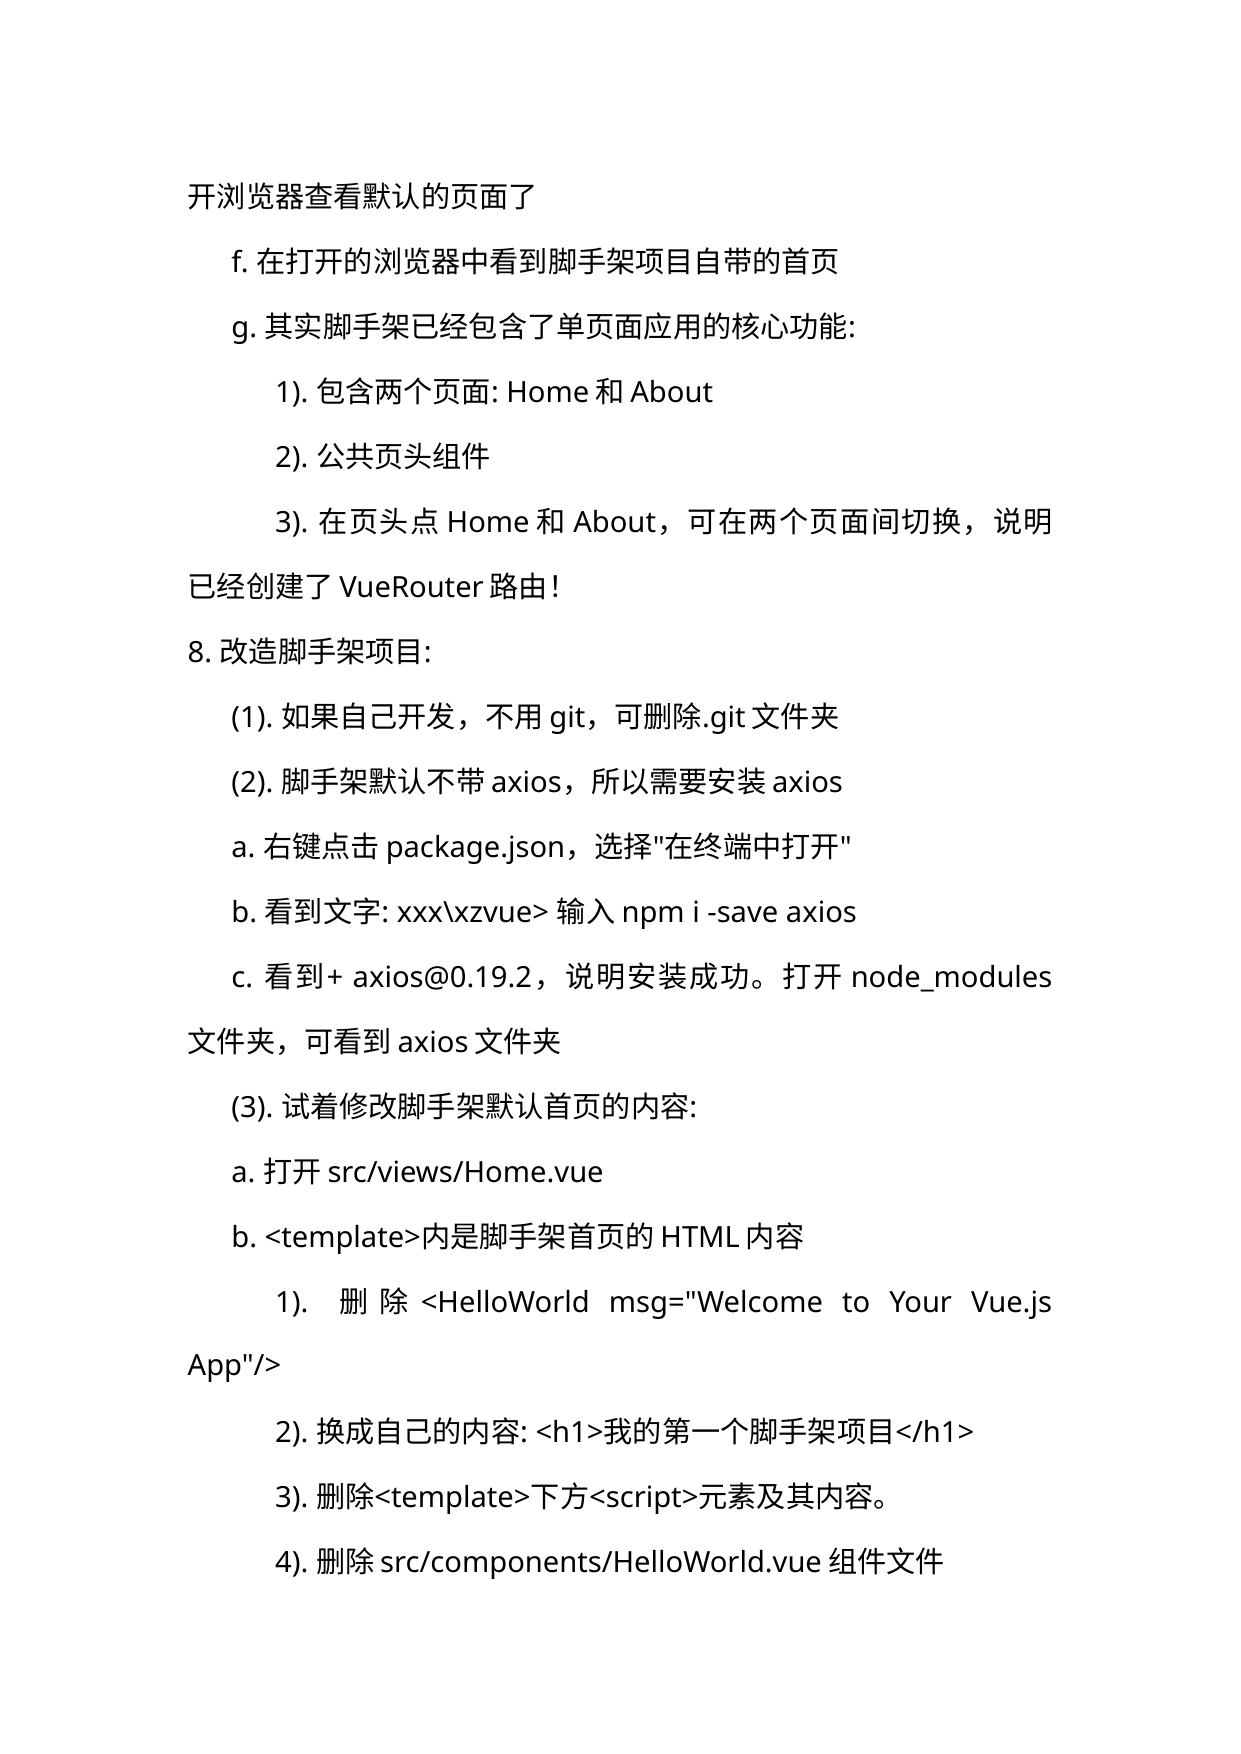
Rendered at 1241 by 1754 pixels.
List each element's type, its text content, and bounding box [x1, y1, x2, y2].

list a. 右键点击package.json，选择"在终端中打开" [187, 812, 1053, 877]
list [187, 162, 1053, 227]
list (3). 试着修改脚手架默认首页的内容: [187, 1072, 1053, 1137]
list f. 在打开的浏览器中看到脚手架项目自带的首页 [187, 227, 1053, 292]
list 8. 改造脚手架项目: [187, 617, 1053, 682]
list g. 其实脚手架已经包含了单页面应用的核心功能: [187, 292, 1053, 357]
list b. <template>内是脚手架首页的HTML内容 [187, 1202, 1053, 1267]
list a. 打开src/views/Home.vue [187, 1137, 1053, 1202]
list (1). 如果自己开发，不用git，可删除.git文件夹 [187, 682, 1053, 747]
list 2). 公共页头组件 [187, 422, 1053, 487]
list 1). 删除<HelloWorld msg="Welcome to Your Vue.js App"/> [187, 1267, 1053, 1397]
list c. 看到+ axios@0.19.2，说明安装成功。打开node_modules文件夹，可看到axios文件夹 [187, 942, 1053, 1072]
list 3). 在页头点Home和About，可在两个页面间切换，说明已经创建了VueRouter路由！ [187, 487, 1053, 617]
list (2). 脚手架默认不带axios，所以需要安装axios [187, 747, 1053, 812]
list b. 看到文字: xxx\xzvue> 输入 npm i -save axios [187, 877, 1053, 942]
list 3). 删除<template>下方<script>元素及其内容。 [187, 1462, 1053, 1527]
list 2). 换成自己的内容: <h1>我的第一个脚手架项目</h1> [187, 1397, 1053, 1462]
list 4). 删除src/components/HelloWorld.vue组件文件 [187, 1527, 1053, 1592]
list 1). 包含两个页面: Home和About [187, 357, 1053, 422]
